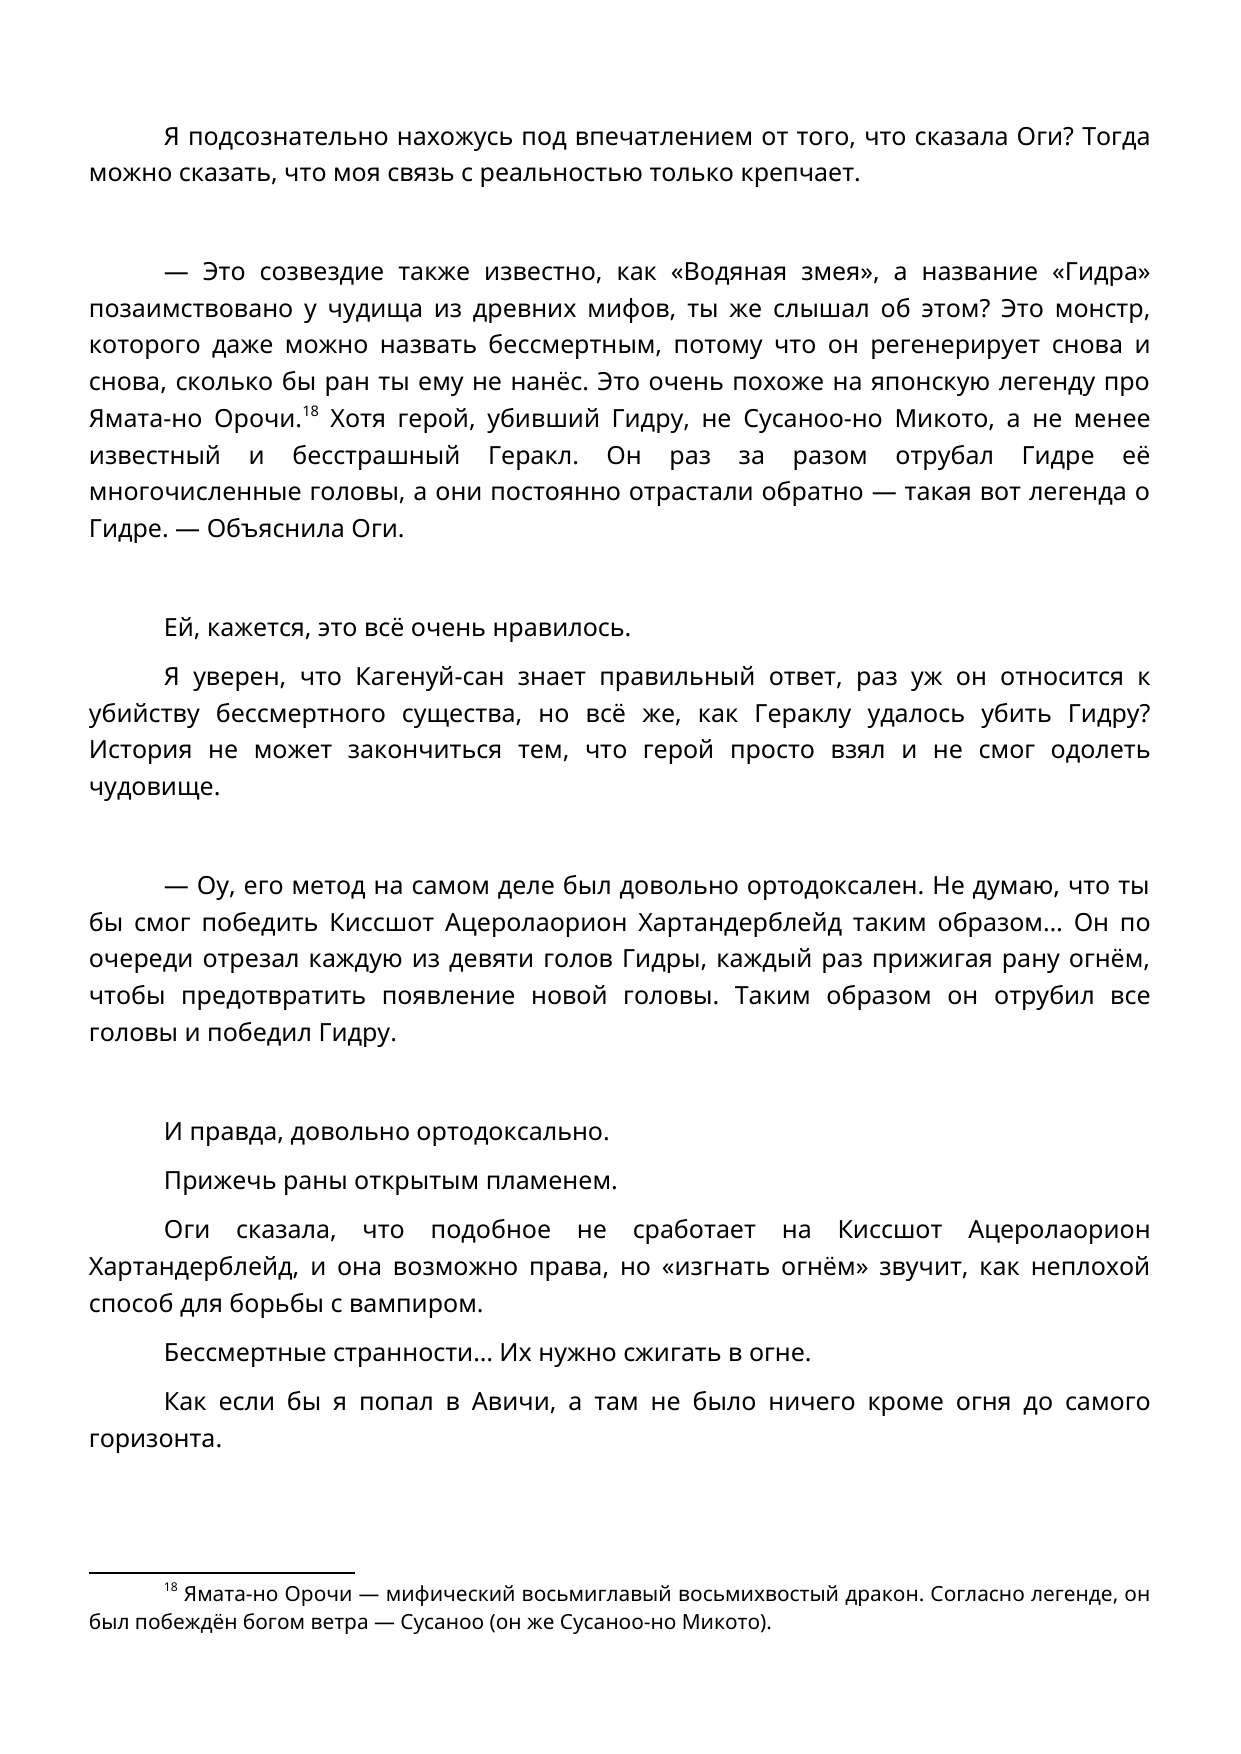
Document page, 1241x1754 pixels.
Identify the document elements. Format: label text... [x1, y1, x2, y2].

text — Оу, его метод на самом деле был довольно ортодоксален. Не думаю, что ты бы смог победить Киссшот Ацеролаорион Хартандерблейд таким образом… Он по очереди отрезал каждую из девяти голов Гидры, каждый раз прижигая рану огнём, чтобы предотвратить появление новой головы. Таким образом он отрубил все головы и победил Гидру. [89, 867, 1152, 1049]
text И правда, довольно ортодоксально. [89, 1113, 1152, 1147]
text — Это созвездие также известно, как «Водяная змея», а название «Гидра» позаимствовано у чудища из древних мифов, ты же слышал об этом? Это монстр, которого даже можно назвать бессмертным, потому что он регенерирует снова и снова, сколько бы ран ты ему не нанёс. Это очень похоже на японскую легенду про Ямата-но Орочи. Хотя герой, убивший Гидру, не Сусаноо-но Микото, а не менее известный и бесстрашный Геракл. Он раз за разом отрубал Гидре её многочисленные головы, а они постоянно отрастали обратно — такая вот легенда о Гидре. — Объяснила Оги. [89, 253, 1152, 545]
text Бессмертные странности… Их нужно сжигать в огне. [89, 1334, 1152, 1368]
text Я подсознательно нахожусь под впечатлением от того, что сказала Оги? Тогда можно сказать, что моя связь с реальностью только крепчает. [89, 118, 1152, 189]
text Прижечь раны открытым пламенем. [89, 1162, 1152, 1196]
text Оги сказала, что подобное не сработает на Киссшот Ацеролаорион Хартандерблейд, и она возможно права, но «изгнать огнём» звучит, как неплохой способ для борьбы с вампиром. [89, 1212, 1152, 1319]
text Как если бы я попал в Авичи, а там не было ничего кроме огня до самого горизонта. [89, 1384, 1152, 1454]
text Я уверен, что Кагенуй-сан знает правильный ответ, раз уж он относится к убийству бессмертного существа, но всё же, как Гераклу удалось убить Гидру? История не может закончиться тем, что герой просто взял и не смог одолеть чудовище. [89, 659, 1152, 803]
text Ей, кажется, это всё очень нравилось. [89, 609, 1152, 643]
